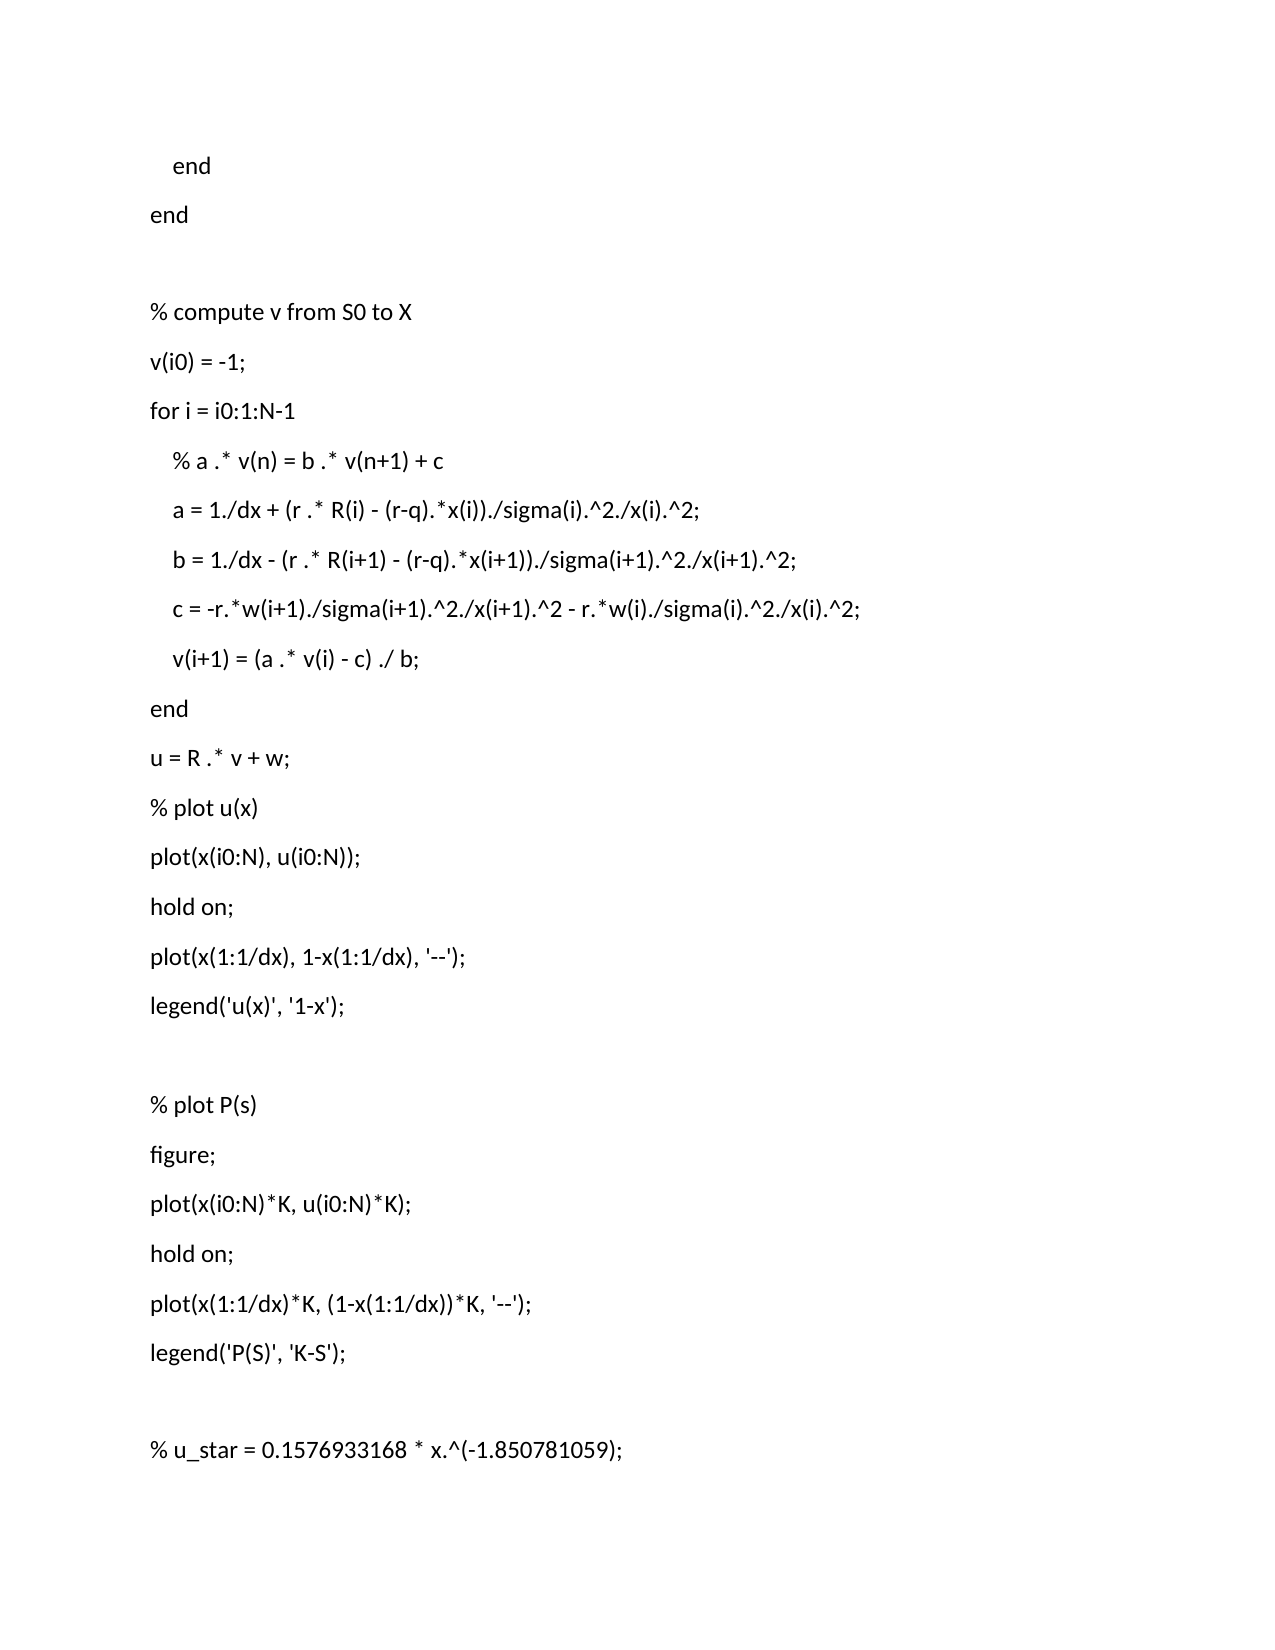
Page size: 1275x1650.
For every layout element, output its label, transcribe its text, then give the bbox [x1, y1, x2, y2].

text end [150, 199, 1125, 230]
text % plot u(x) [150, 792, 1125, 822]
text % u_star = 0.1576933168 * x.^(-1.850781059); [150, 1434, 1125, 1464]
text plot(x(i0:N), u(i0:N)); [150, 841, 1125, 872]
text plot(x(1:1/dx), 1-x(1:1/dx), '--'); [150, 941, 1125, 971]
text % a .* v(n) = b .* v(n+1) + c [150, 445, 1125, 475]
text figure; [150, 1139, 1125, 1169]
text v(i0) = -1; [150, 346, 1125, 376]
text u = R .* v + w; [150, 742, 1125, 773]
text % compute v from S0 to X [150, 296, 1125, 327]
text b = 1./dx - (r .* R(i+1) - (r-q).*x(i+1))./sigma(i+1).^2./x(i+1).^2; [150, 544, 1125, 574]
text % plot P(s) [150, 1089, 1125, 1120]
text end [150, 150, 1125, 181]
text hold on; [150, 891, 1125, 922]
text c = -r.*w(i+1)./sigma(i+1).^2./x(i+1).^2 - r.*w(i)./sigma(i).^2./x(i).^2; [150, 593, 1125, 624]
text end [150, 693, 1125, 723]
text legend('u(x)', '1-x'); [150, 990, 1125, 1021]
text v(i+1) = (a .* v(i) - c) ./ b; [150, 643, 1125, 674]
text plot(x(1:1/dx)*K, (1-x(1:1/dx))*K, '--'); [150, 1288, 1125, 1318]
text plot(x(i0:N)*K, u(i0:N)*K); [150, 1188, 1125, 1219]
text for i = i0:1:N-1 [150, 395, 1125, 426]
text hold on; [150, 1238, 1125, 1269]
text legend('P(S)', 'K-S'); [150, 1337, 1125, 1368]
text a = 1./dx + (r .* R(i) - (r-q).*x(i))./sigma(i).^2./x(i).^2; [150, 494, 1125, 525]
